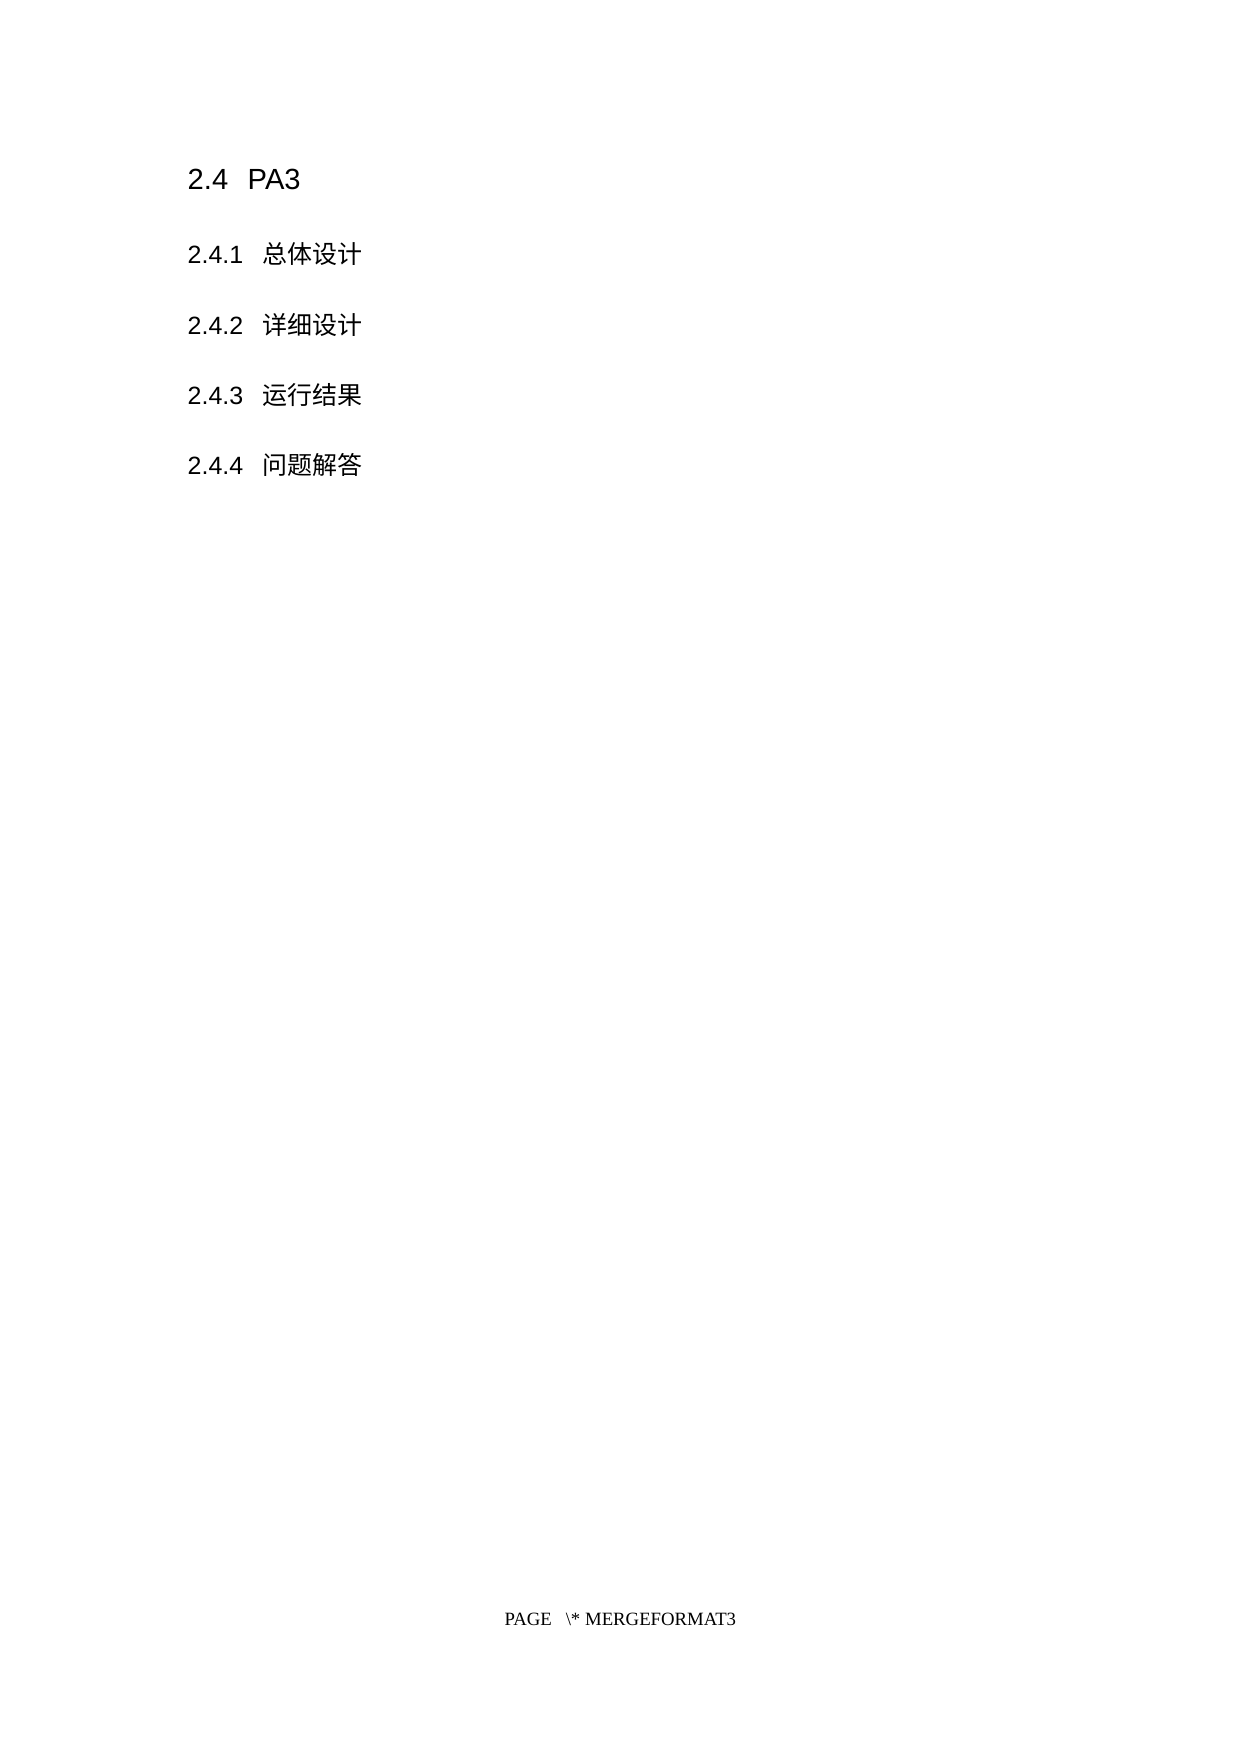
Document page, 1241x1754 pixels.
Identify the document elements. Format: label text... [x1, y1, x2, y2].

subtitle PA3 [187, 162, 1053, 196]
subtitle 详细设计 [187, 291, 1053, 356]
subtitle 运行结果 [187, 361, 1053, 426]
subtitle 问题解答 [187, 431, 1053, 496]
subtitle 总体设计 [187, 221, 1053, 286]
